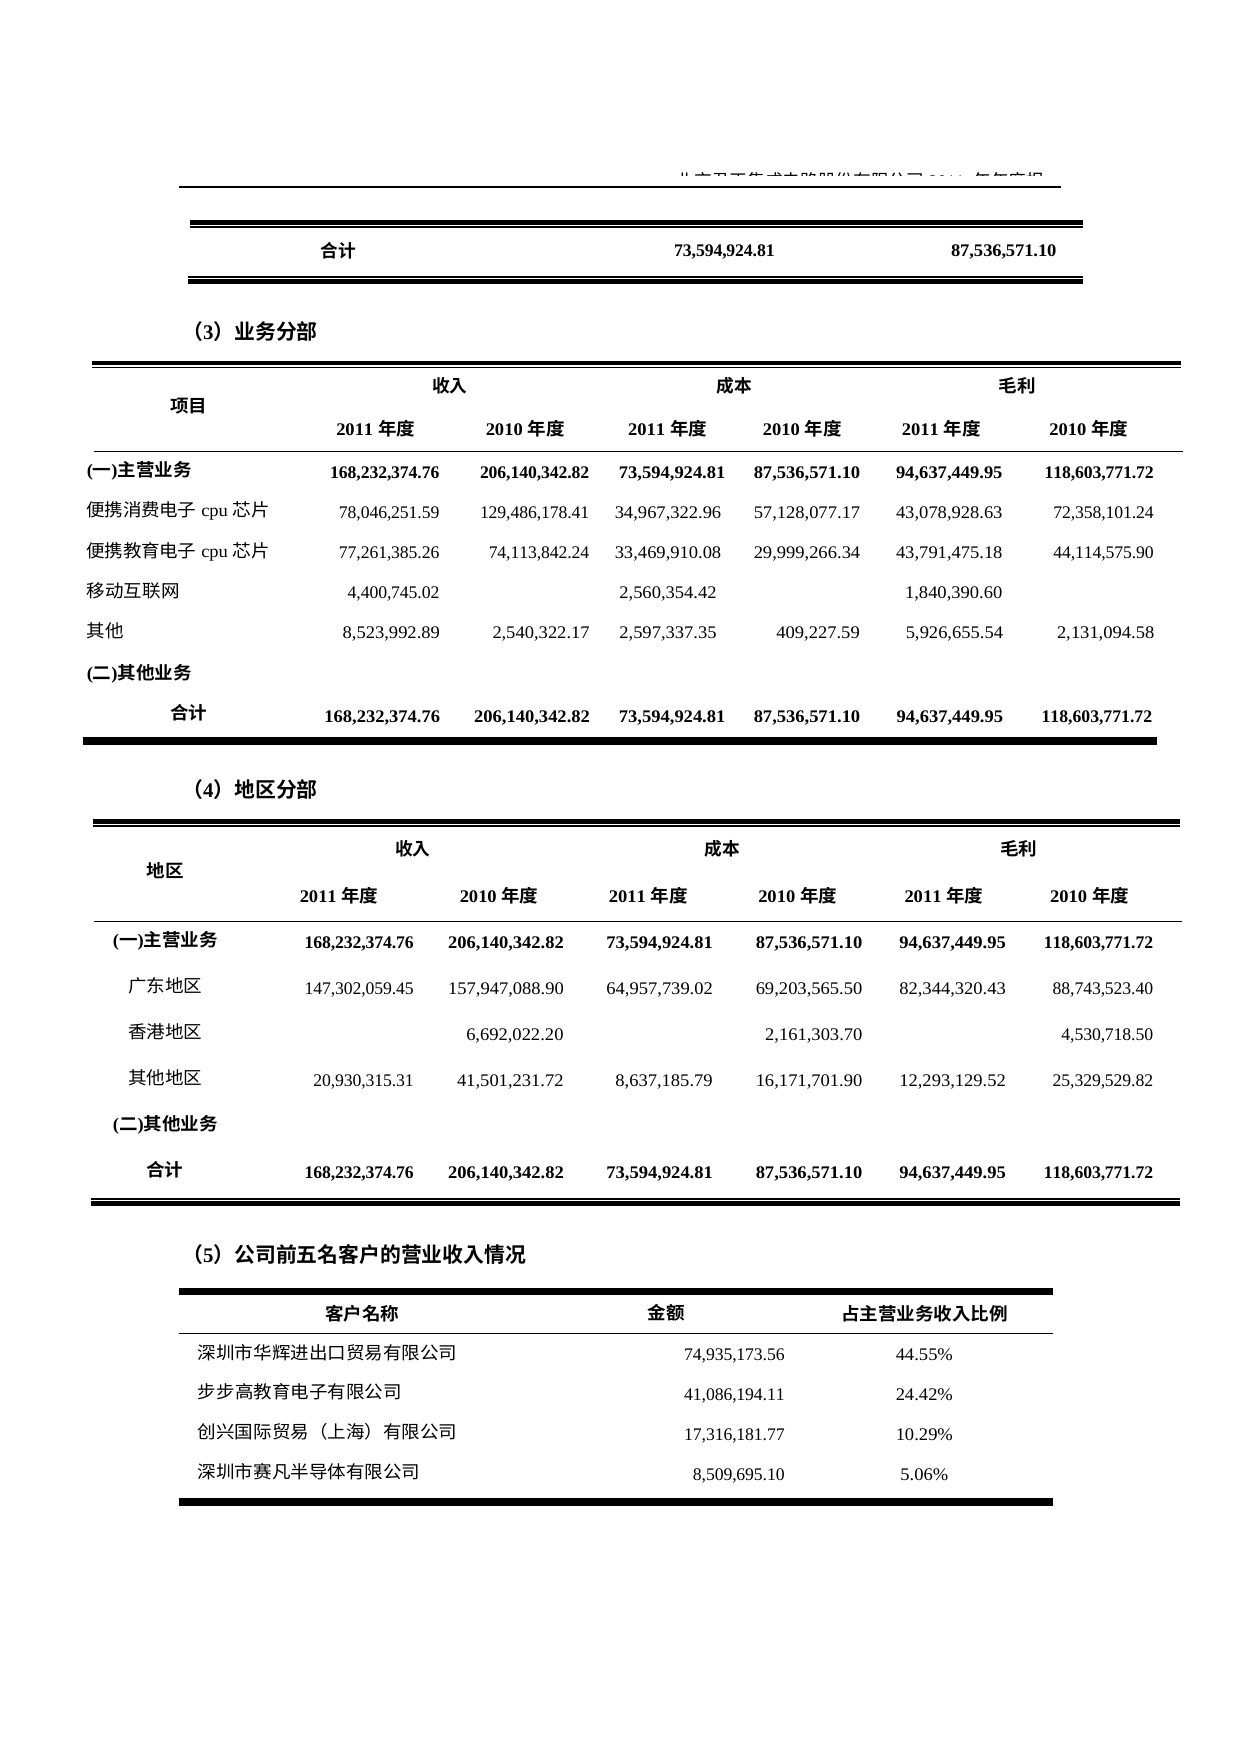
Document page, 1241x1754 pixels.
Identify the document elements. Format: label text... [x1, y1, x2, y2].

text 2011 年度 2010 年度 2011 年度 2010 年度 2011 年度 2010 年度 [286, 417, 1178, 440]
text 收入 成本 毛利 [254, 836, 1178, 859]
text （3）业务分部 [182, 317, 1077, 345]
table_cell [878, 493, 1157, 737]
text （4）地区分部 [182, 776, 1077, 804]
text 2011 年度 2010 年度 2011 年度 2010 年度 2011 年度 2010 年度 [251, 883, 1178, 907]
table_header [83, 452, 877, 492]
text 项目 [170, 397, 1077, 417]
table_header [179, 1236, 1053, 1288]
text 地区 [146, 859, 1077, 883]
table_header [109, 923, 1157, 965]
text 合计 73,594,924.81 87,536,571.10 [320, 238, 1077, 263]
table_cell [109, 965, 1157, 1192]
text 收入 成本 毛利 [290, 375, 1178, 397]
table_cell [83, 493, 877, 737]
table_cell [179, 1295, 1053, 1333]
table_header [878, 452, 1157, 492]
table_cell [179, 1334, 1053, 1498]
